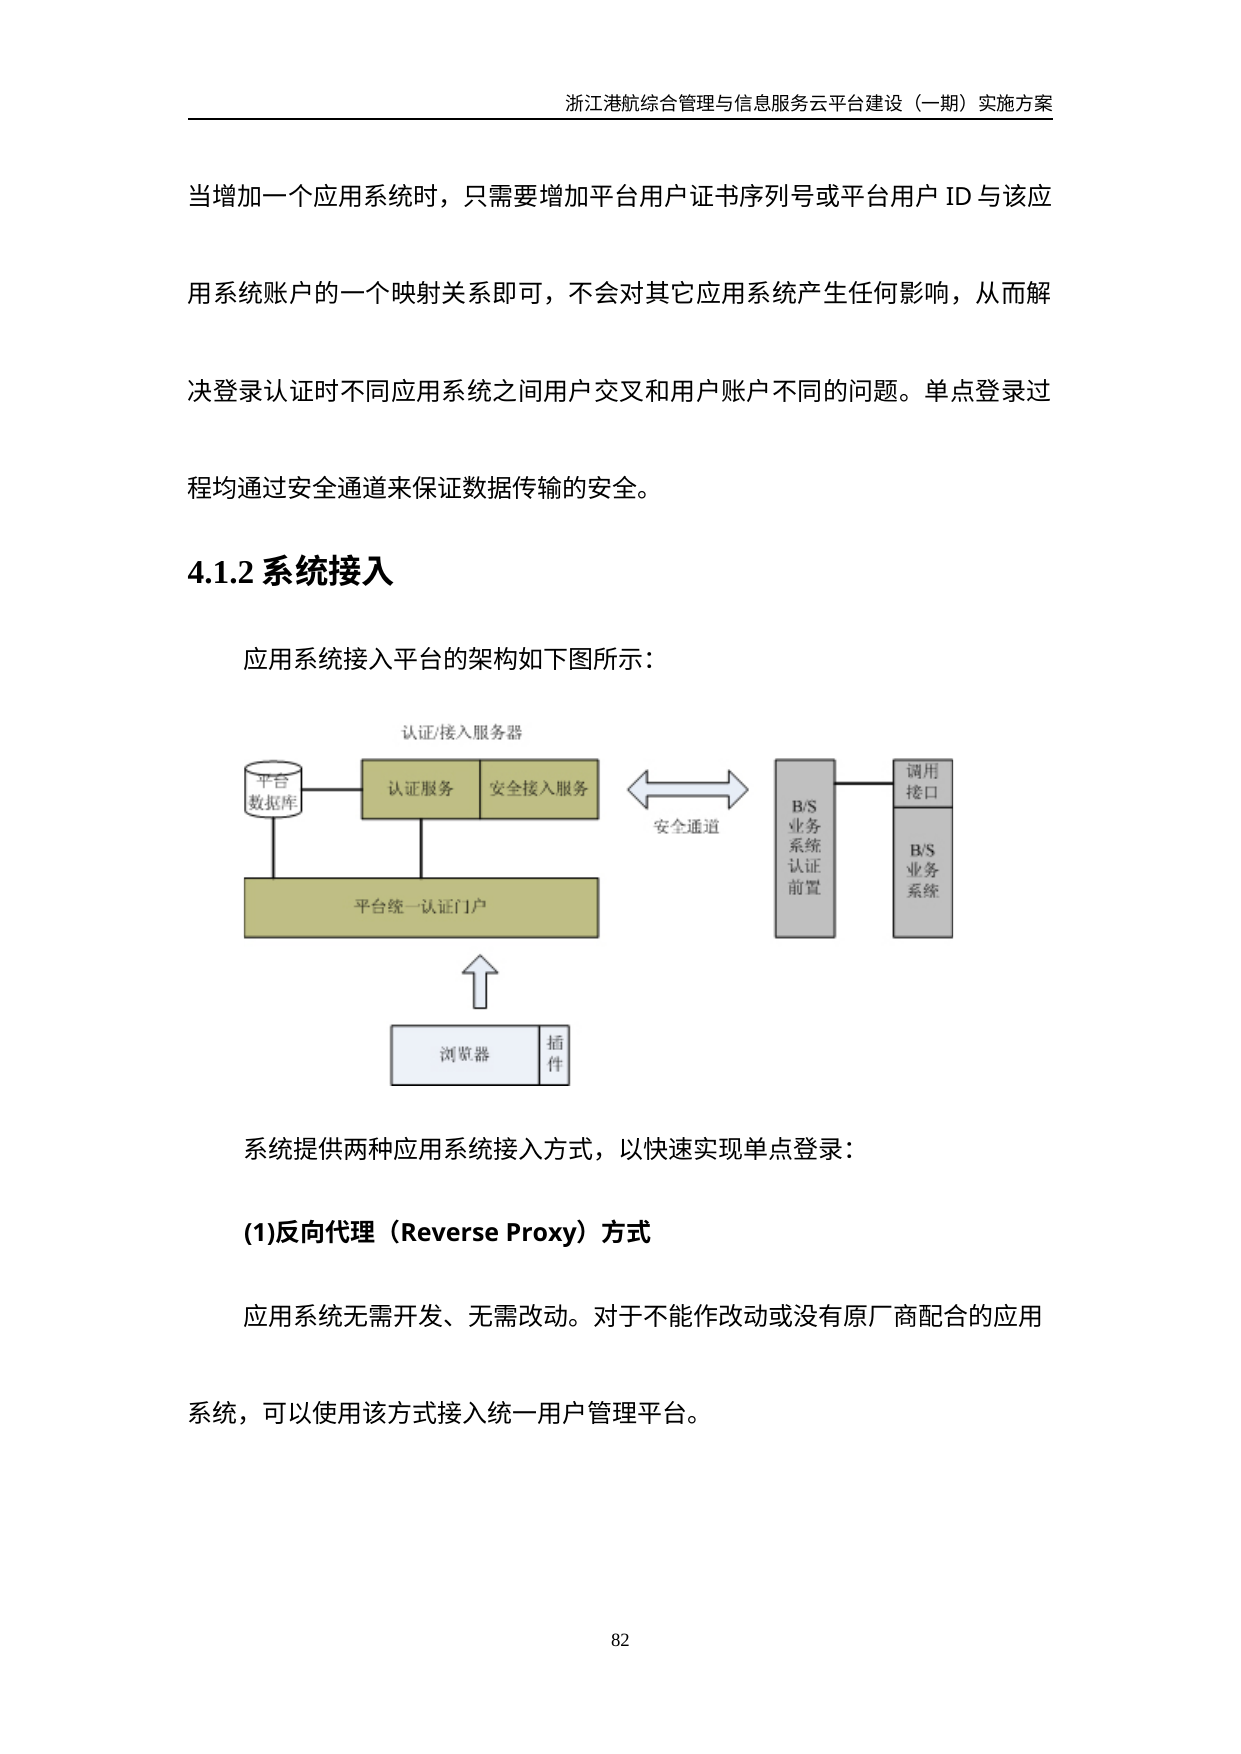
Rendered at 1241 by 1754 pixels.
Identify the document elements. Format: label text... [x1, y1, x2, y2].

text (1)反向代理（Reverse Proxy）方式 [187, 1198, 1053, 1263]
text 当增加一个应用系统时，只需要增加平台用户证书序列号或平台用户ID与该应用系统账户的一个映射关系即可，不会对其它应用系统产生任何影响，从而解决登录认证时不同应用系统之间用户交叉和用户账户不同的问题。单点登录过程均通过安全通道来保证数据传输的安全。 [187, 162, 1053, 519]
text 应用系统无需开发、无需改动。对于不能作改动或没有原厂商配合的应用系统，可以使用该方式接入统一用户管理平台。 [187, 1282, 1053, 1444]
text 应用系统接入平台的架构如下图所示： [187, 625, 1053, 690]
text 系统提供两种应用系统接入方式，以快速实现单点登录： [187, 1115, 1053, 1180]
subtitle 系统接入 [187, 538, 1053, 603]
picture [243, 721, 954, 1086]
